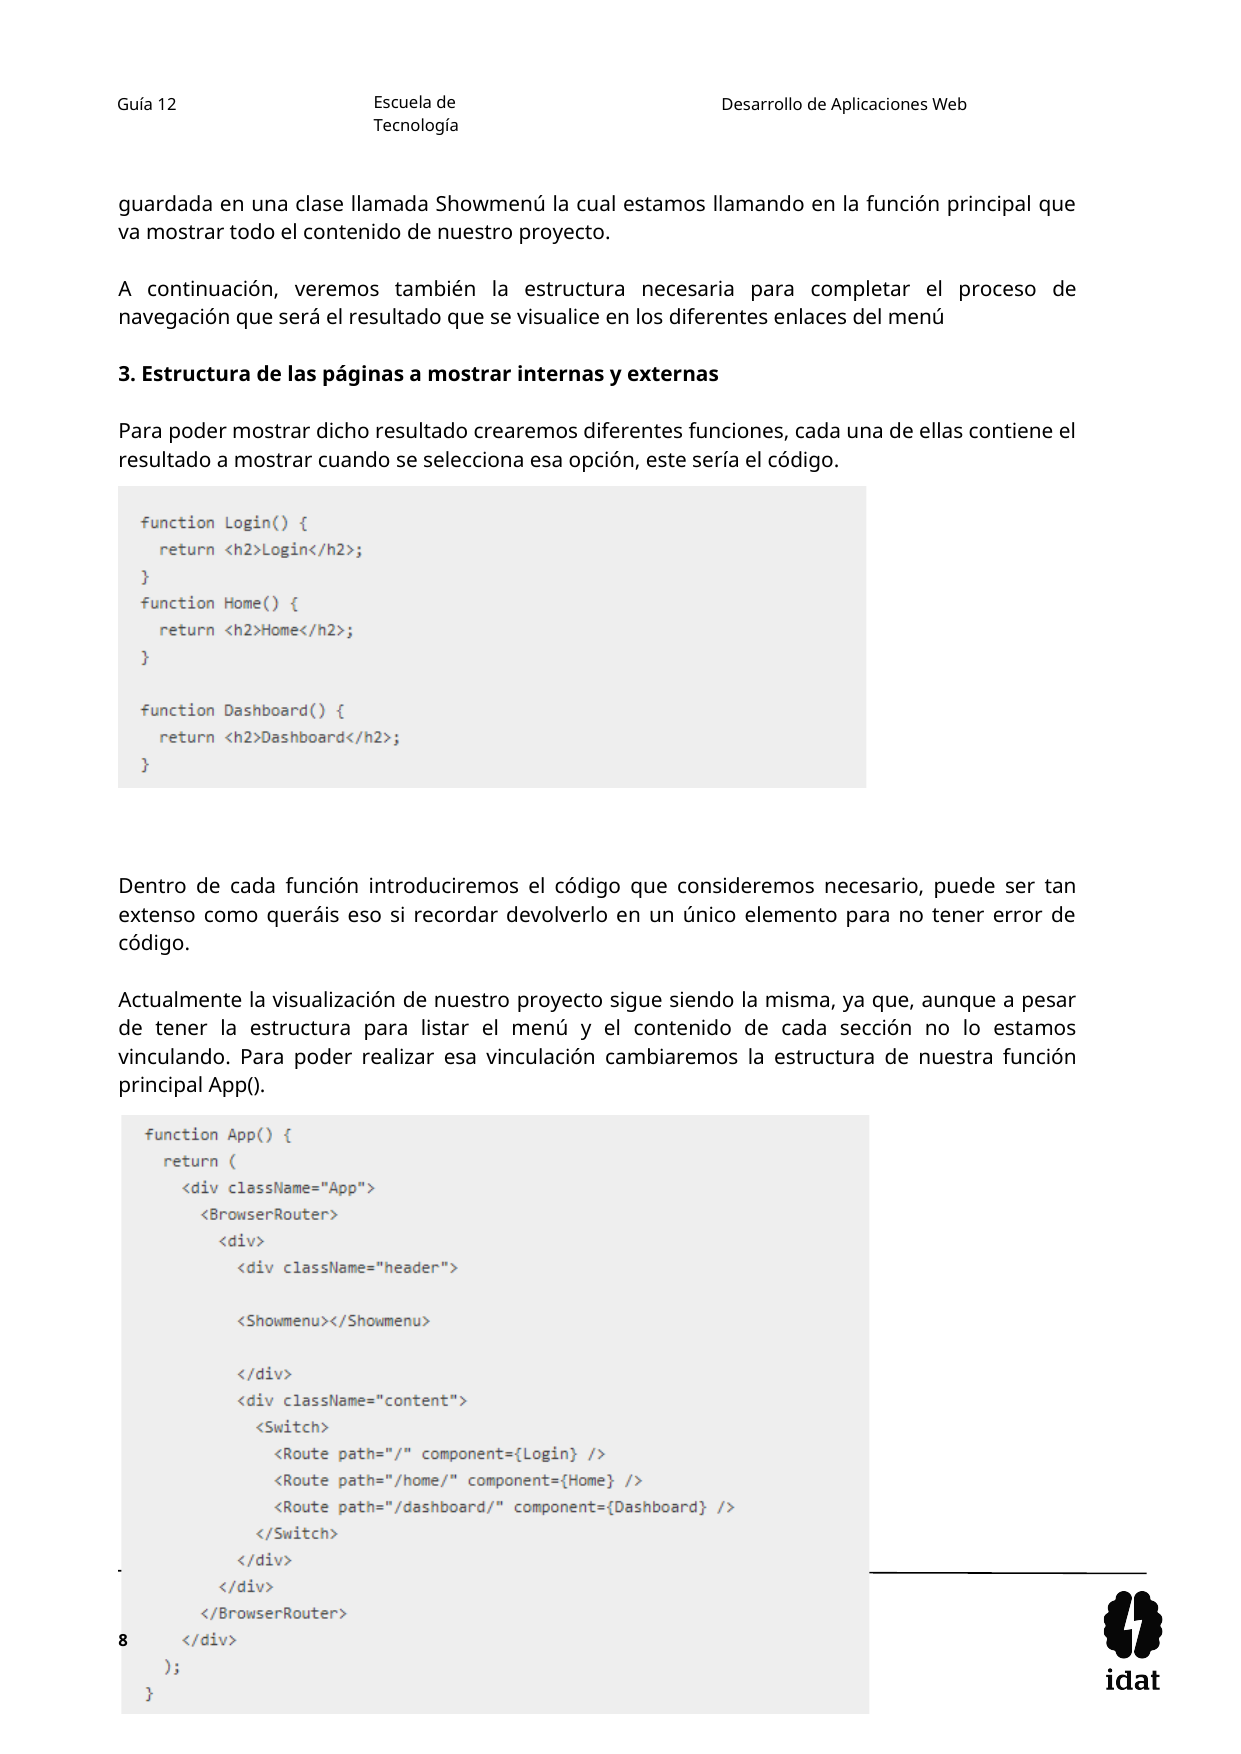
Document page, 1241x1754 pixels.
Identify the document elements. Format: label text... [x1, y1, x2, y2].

picture [118, 486, 867, 788]
text Actualmente la visualización de nuestro proyecto sigue siendo la misma, ya que, aunque a pesar de tener la estructura para listar el menú y el contenido de cada sección no lo estamos vinculando. Para poder realizar esa vinculación cambiaremos la estructura de nuestra función principal App(). [118, 985, 1078, 1099]
text 3. Estructura de las páginas a mostrar internas y externas [118, 359, 1078, 388]
picture [121, 1115, 870, 1714]
text Para poder mostrar dicho resultado crearemos diferentes funciones, cada una de ellas contiene el resultado a mostrar cuando se selecciona esa opción, este sería el código. [118, 416, 1078, 473]
text A continuación, veremos también la estructura necesaria para completar el proceso de navegación que será el resultado que se visualice en los diferentes enlaces del menú [118, 274, 1078, 331]
text Dentro de cada función introduciremos el código que consideremos necesario, puede ser tan extenso como queráis eso si recordar devolverlo en un único elemento para no tener error de código. [118, 871, 1078, 957]
picture [1103, 1591, 1163, 1690]
